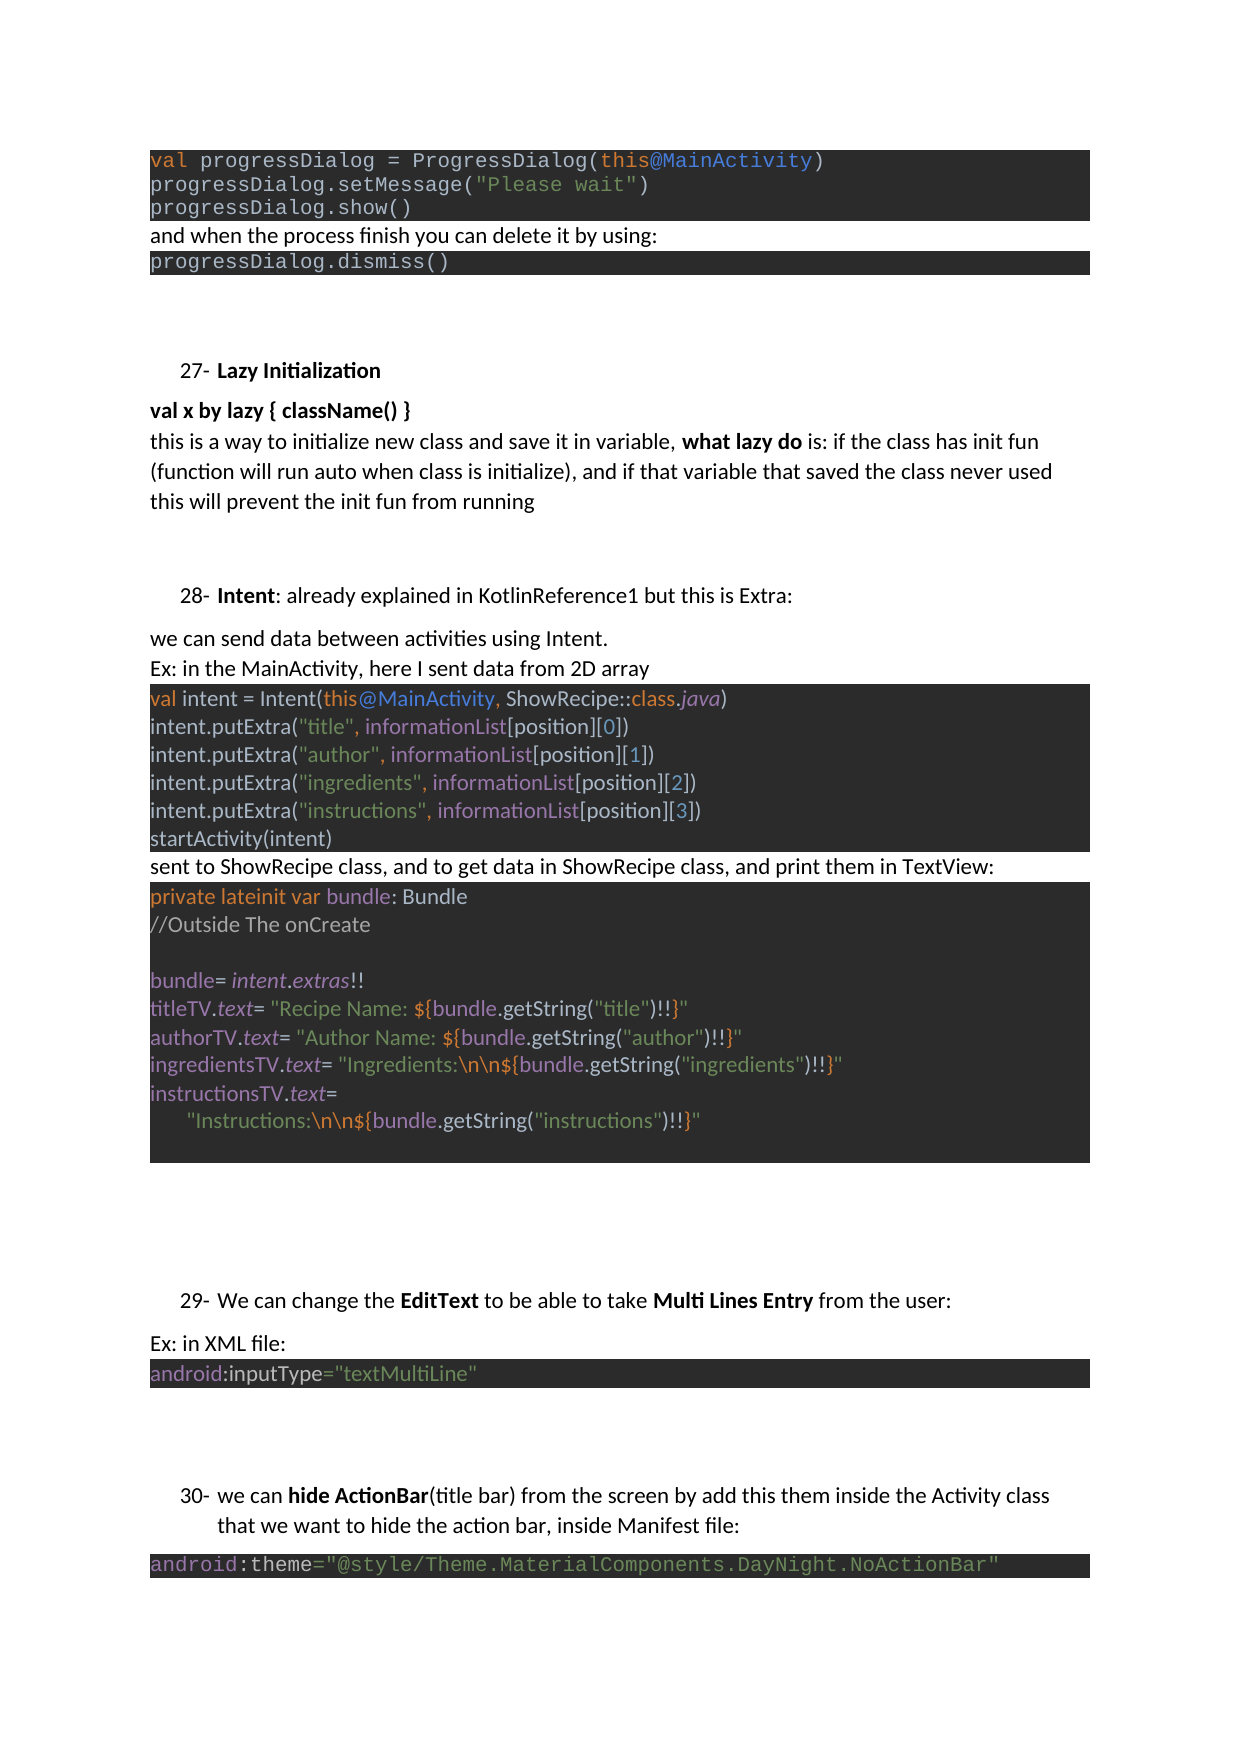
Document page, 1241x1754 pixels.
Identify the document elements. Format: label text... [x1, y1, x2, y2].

text android:inputType="textMultiLine" [150, 1359, 1090, 1388]
text private lateinit var bundle: Bundle [150, 882, 1090, 911]
text //Outside The onCreate [150, 911, 1090, 938]
text titleTV.text= "Recipe Name: ${bundle.getString("title")!!}" authorTV.text= "Author Name: ${bundle.getString("author")!!}" ingredientsTV.text= "Ingredients:\n\n${bundle.getString("ingredients")!!}" instructionsTV.text= [150, 994, 1090, 1107]
text and when the process finish you can delete it by using: [150, 221, 1090, 249]
text we can send data between activities using Intent. [150, 624, 1090, 652]
text val x by lazy { className() } [150, 397, 1090, 425]
list Intent: already explained in KotlinReference1 but this is Extra: [179, 581, 1090, 609]
text Ex: in XML file: [150, 1329, 1090, 1357]
text sent to ShowRecipe class, and to get data in ShowRecipe class, and print them in TextView: [150, 852, 1090, 880]
text val intent = Intent(this@MainActivity, ShowRecipe::class.java) [150, 684, 1090, 712]
text val progressDialog = ProgressDialog(this@MainActivity) progressDialog.setMessage("Please wait") progressDialog.show() [150, 150, 1090, 221]
text bundle= intent.extras!! [150, 967, 1090, 994]
list we can hide ActionBar(title bar) from the screen by add this them inside the Activity class that we want to hide the action bar, inside Manifest file: [179, 1481, 1090, 1539]
text android:theme="@style/Theme.MaterialComponents.DayNight.NoActionBar" [150, 1554, 1090, 1578]
text Ex: in the MainActivity, here I sent data from 2D array [150, 654, 1090, 682]
text intent.putExtra("title", informationList[position][0]) intent.putExtra("author", informationList[position][1]) intent.putExtra("ingredients", informationList[position][2]) intent.putExtra("instructions", informationList[position][3]) startActivity(intent) [150, 712, 1090, 852]
list We can change the EditText to be able to take Multi Lines Entry from the user: [179, 1287, 1090, 1315]
text progressDialog.dismiss() [150, 251, 1090, 275]
subtitle Lazy Initialization [179, 322, 1090, 384]
text this is a way to initialize new class and save it in variable, what lazy do is: if the class has init fun (function will run auto when class is initialize), and if that variable that saved the class never used this will prevent the init fun from running [150, 427, 1090, 515]
text "Instructions:\n\n${bundle.getString("instructions")!!}" [150, 1107, 1090, 1135]
